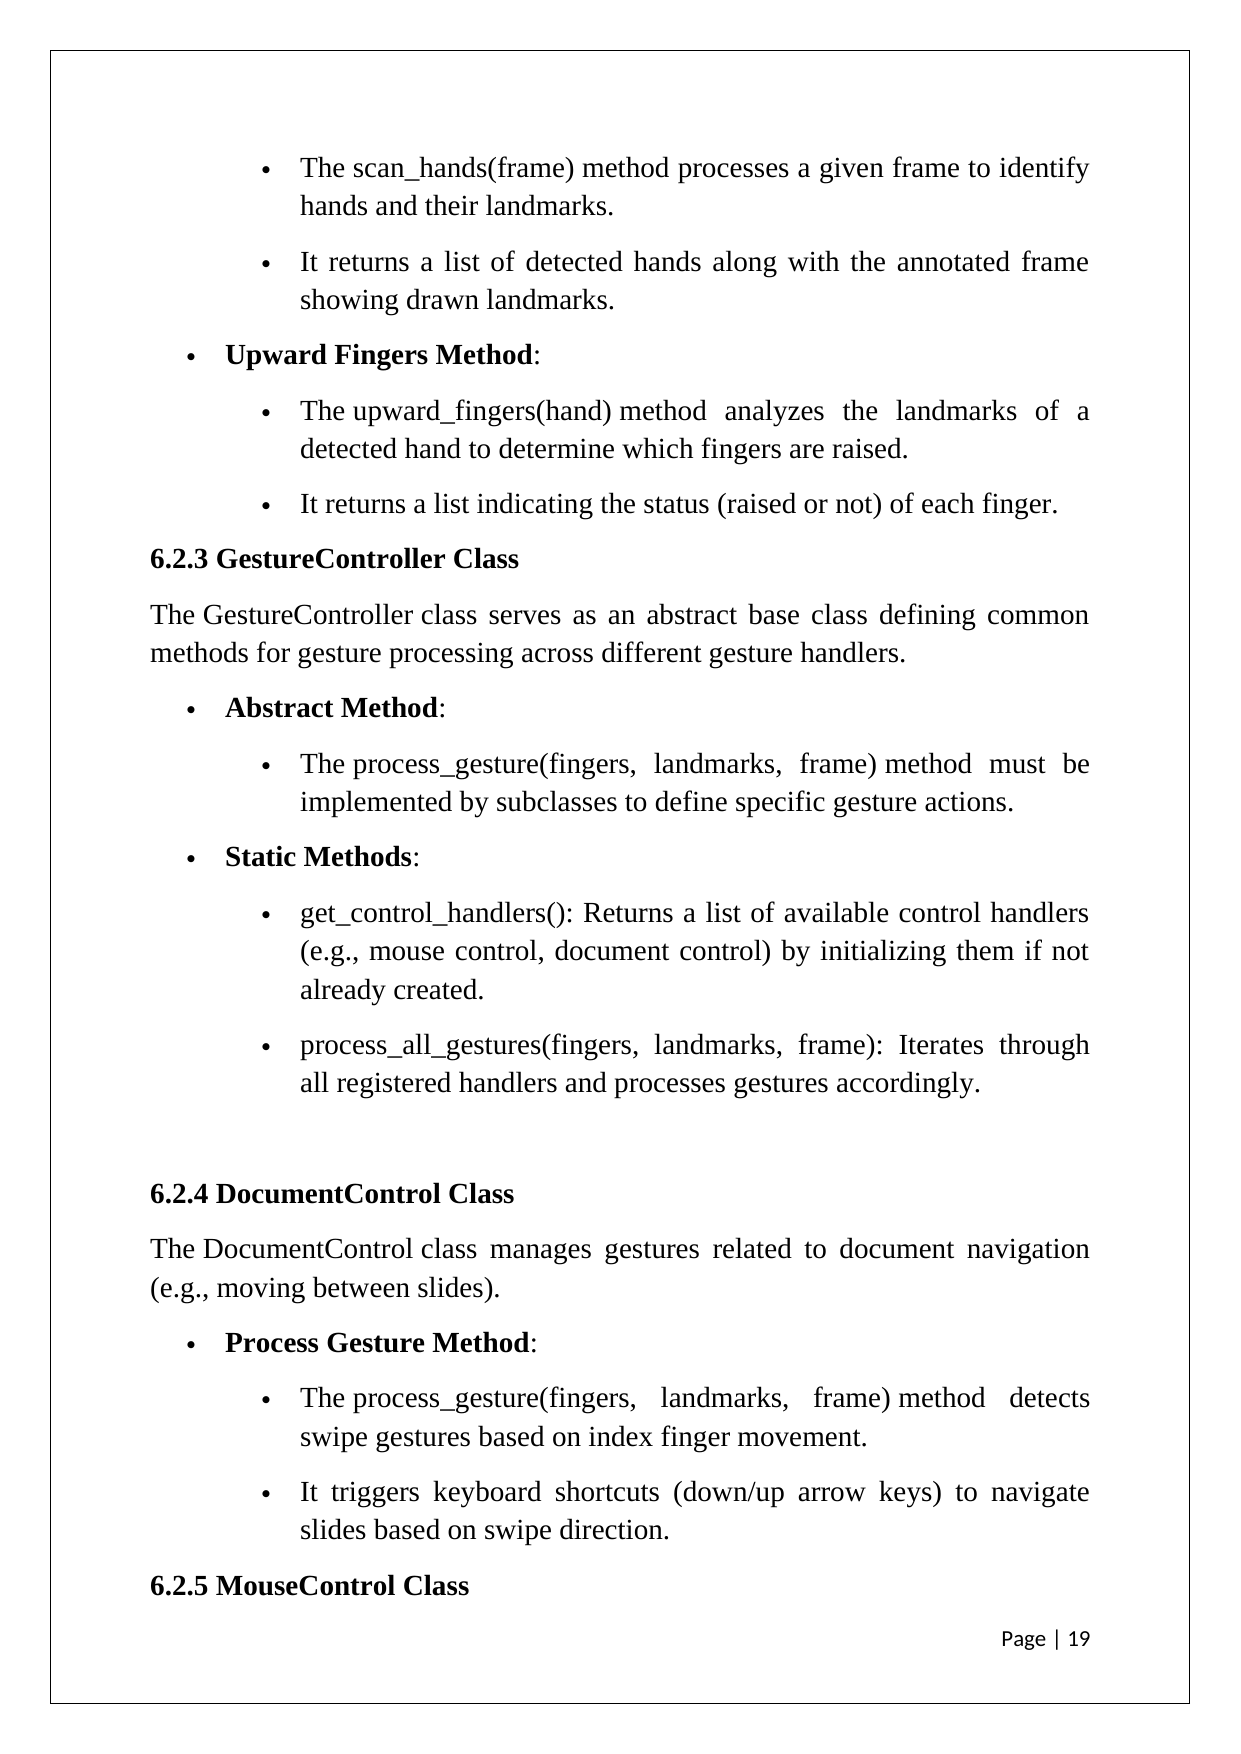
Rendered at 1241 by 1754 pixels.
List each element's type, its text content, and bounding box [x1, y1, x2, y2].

text 6.2.5 MouseControl Class [150, 1568, 1090, 1601]
list Upward Fingers Method: [187, 337, 1090, 371]
list It returns a list of detected hands along with the annotated frame showing drawn landmarks. [262, 244, 1090, 316]
list The process_gesture(fingers, landmarks, frame) method detects swipe gestures based on index finger movement. [262, 1380, 1090, 1452]
list The process_gesture(fingers, landmarks, frame) method must be implemented by subclasses to define specific gesture actions. [262, 746, 1090, 818]
list The scan_hands(frame) method processes a given frame to identify hands and their landmarks. [262, 150, 1090, 222]
list It returns a list indicating the status (raised or not) of each finger. [262, 486, 1090, 520]
text The GestureController class serves as an abstract base class defining common methods for gesture processing across different gesture handlers. [150, 597, 1090, 669]
text The DocumentControl class manages gestures related to document navigation (e.g., moving between slides). [150, 1231, 1090, 1303]
list It triggers keyboard shortcuts (down/up arrow keys) to navigate slides based on swipe direction. [262, 1474, 1090, 1546]
list Process Gesture Method: [187, 1325, 1090, 1358]
list get_control_handlers(): Returns a list of available control handlers (e.g., mouse control, document control) by initializing them if not already created. [262, 895, 1090, 1005]
list The upward_fingers(hand) method analyzes the landmarks of a detected hand to determine which fingers are raised. [262, 393, 1090, 465]
text 6.2.3 GestureController Class [150, 542, 1090, 575]
list Static Methods: [187, 839, 1090, 873]
text 6.2.4 DocumentControl Class [150, 1176, 1090, 1209]
list process_all_gestures(fingers, landmarks, frame): Iterates through all registered handlers and processes gestures accordingly. [262, 1027, 1090, 1099]
list Abstract Method: [187, 691, 1090, 724]
